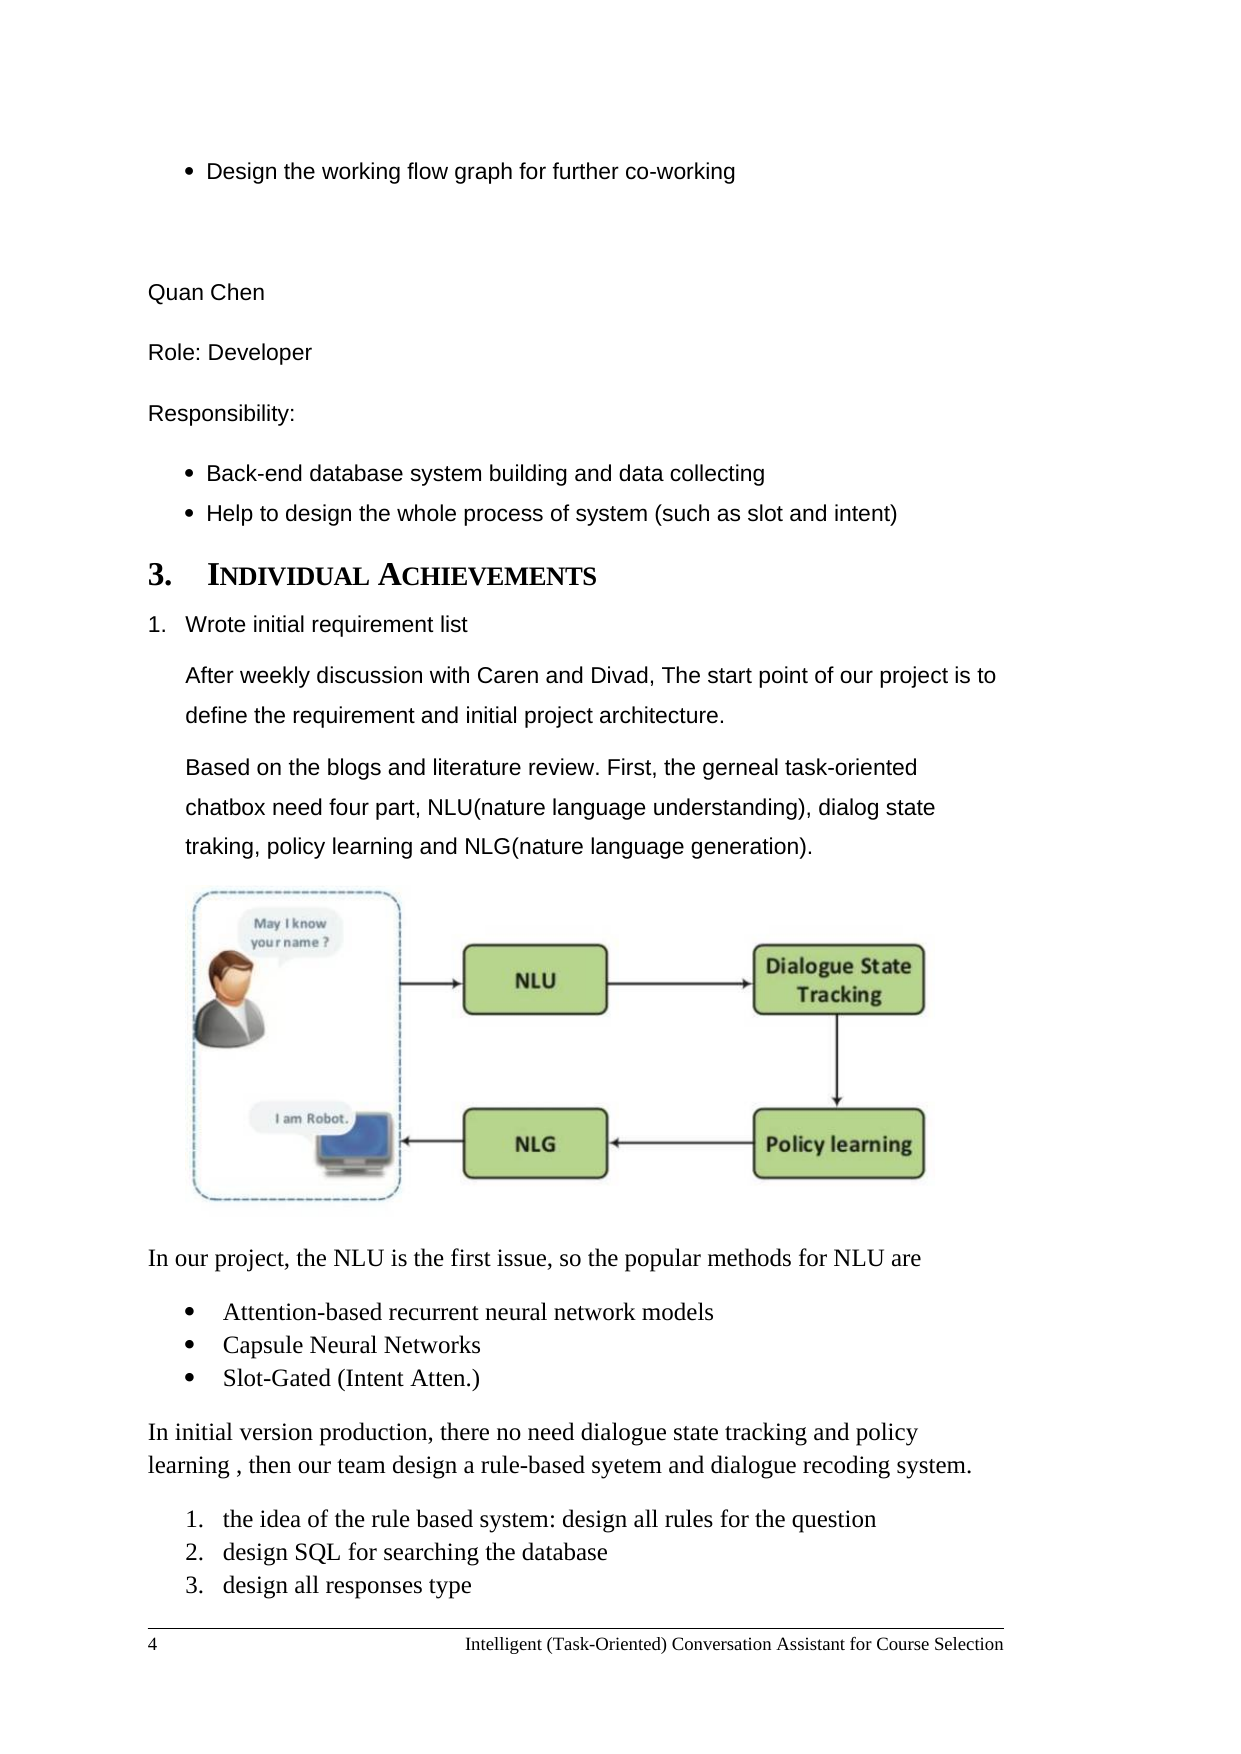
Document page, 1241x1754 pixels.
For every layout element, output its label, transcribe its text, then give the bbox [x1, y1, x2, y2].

text After weekly discussion with Caren and Divad, The start point of our project is to define the requirement and initial project architecture. [185, 662, 1004, 728]
list Back-end database system building and data collecting [185, 450, 1004, 489]
subtitle Individual Achievements [148, 554, 1004, 592]
picture [185, 885, 936, 1217]
text Based on the blogs and literature review. First, the gerneal task-oriented chatbox need four part, NLU(nature language understanding), dialog state traking, policy learning and NLG(nature language generation). [185, 754, 1004, 859]
list Help to design the whole process of system (such as slot and intent) [185, 489, 1004, 529]
list Design the working flow graph for further co-working [185, 148, 1004, 187]
text In initial version production, there no need dialogue state tracking and policy learning , then our team design a rule-based syetem and dialogue recoding system. [148, 1417, 1004, 1478]
text Quan Chen [148, 268, 1004, 308]
list Slot-Gated (Intent Atten.) [185, 1363, 1004, 1392]
list Wrote initial requirement list [148, 611, 1004, 637]
list the idea of the rule based system: design all rules for the question [185, 1504, 1004, 1532]
list Capsule Neural Networks [185, 1330, 1004, 1359]
text Responsibility: [148, 389, 1004, 429]
list design SQL for searching the database [185, 1537, 1004, 1565]
text In our project, the NLU is the first issue, so the popular methods for NLU are [148, 1243, 1004, 1272]
list design all responses type [185, 1570, 1004, 1598]
text Role: Developer [148, 329, 1004, 368]
list Attention-based recurrent neural network models [185, 1297, 1004, 1326]
